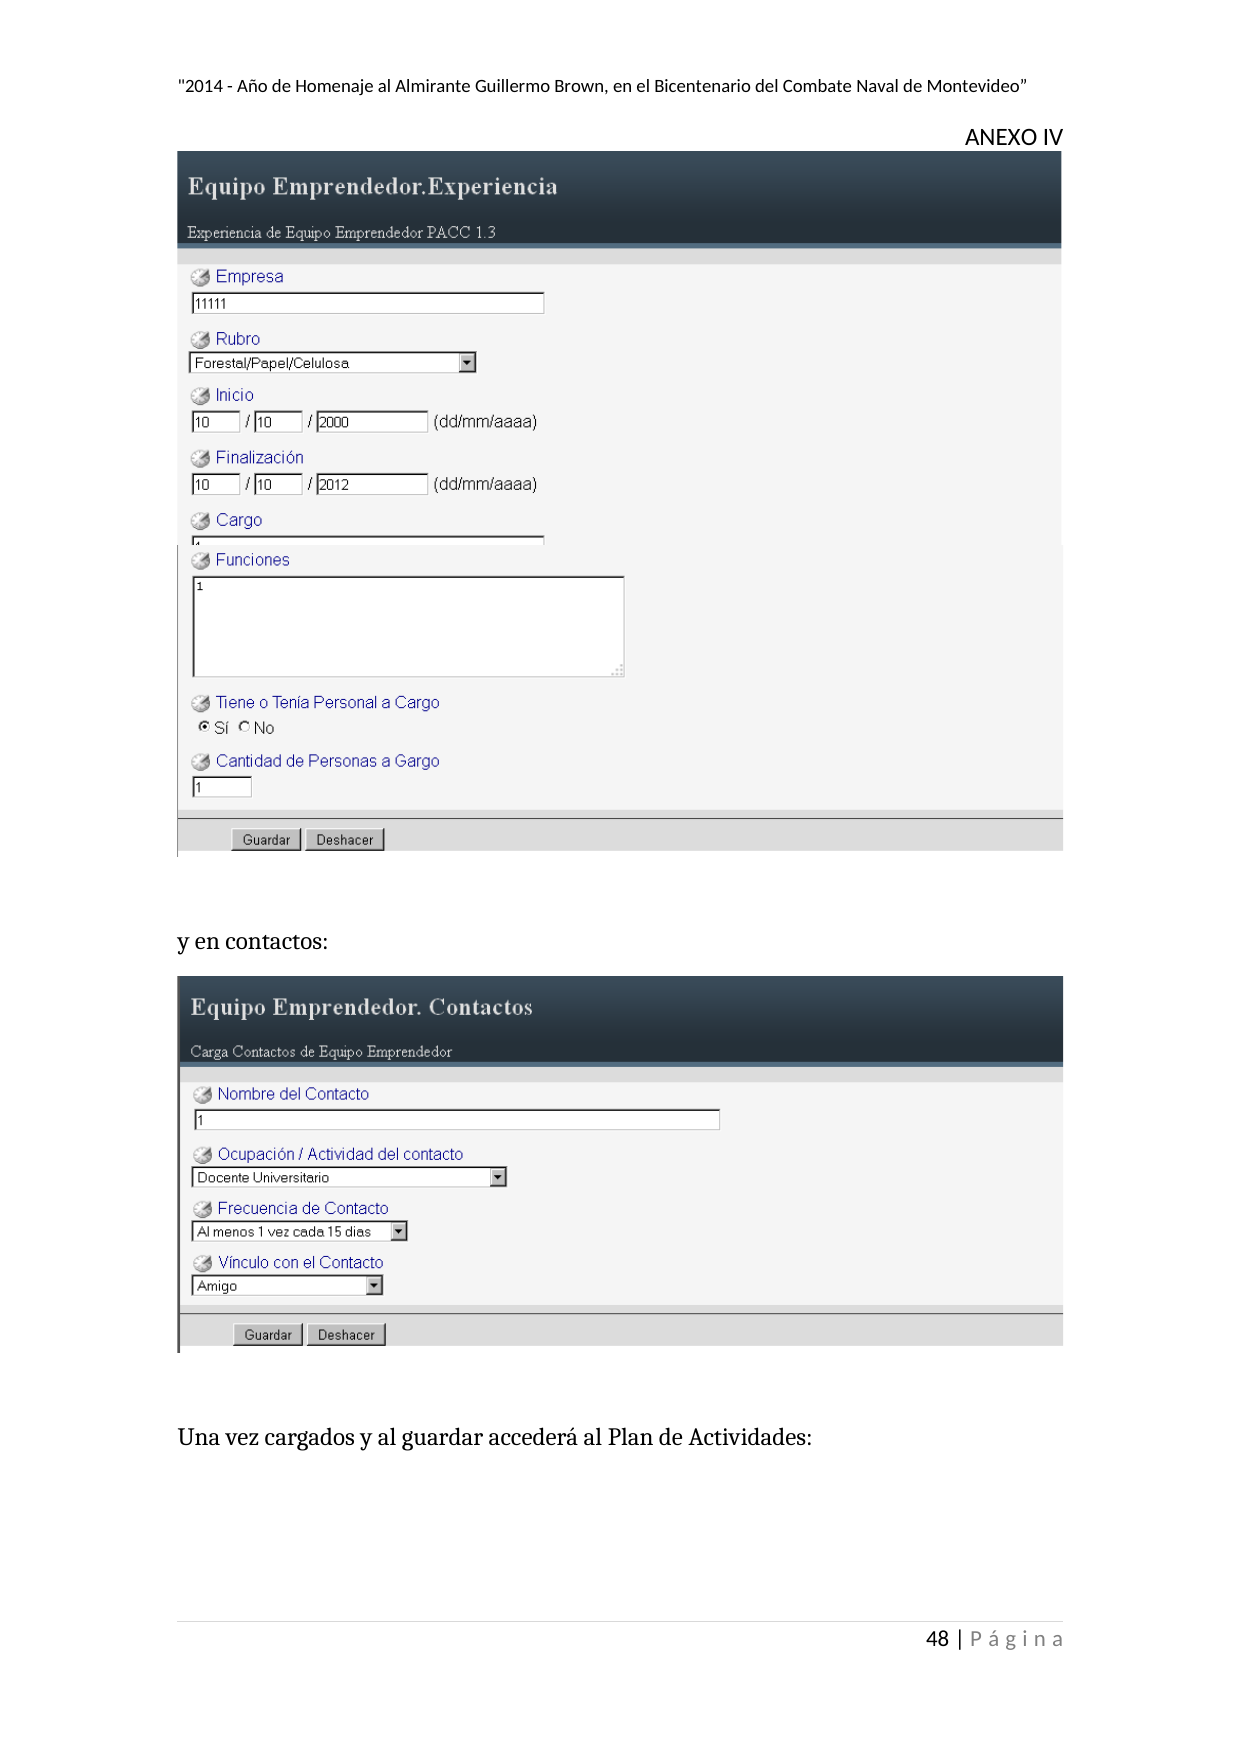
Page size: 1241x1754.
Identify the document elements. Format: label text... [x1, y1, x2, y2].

text Una vez cargados y al guardar accederá al Plan de Actividades: [177, 1423, 1063, 1452]
picture [177, 976, 1064, 1353]
text y en contactos: [177, 927, 1063, 955]
picture [177, 151, 1064, 857]
